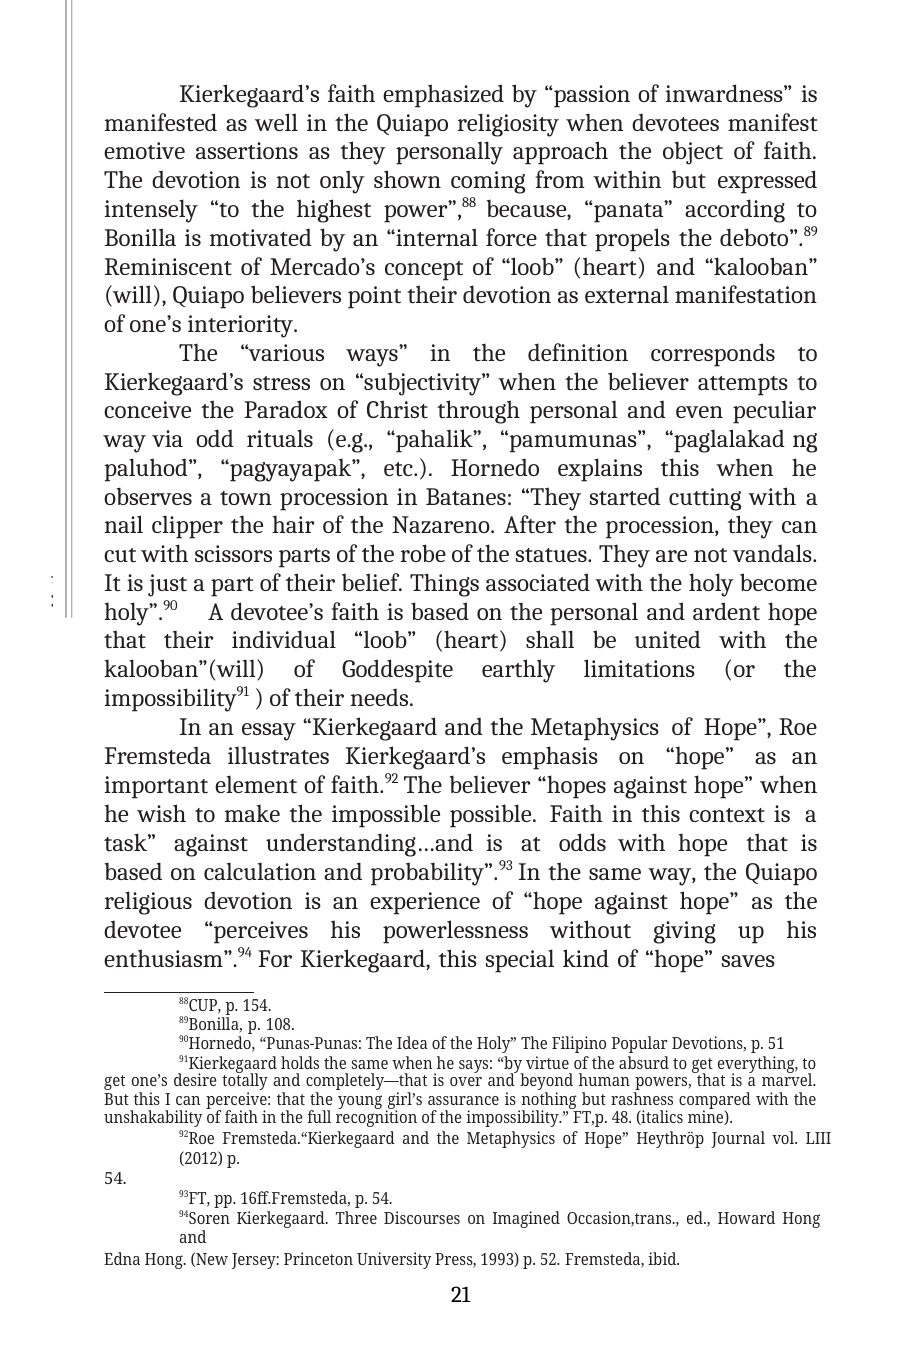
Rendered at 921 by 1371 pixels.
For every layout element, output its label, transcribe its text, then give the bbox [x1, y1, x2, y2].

text 90Hornedo, “Punas-Punas: The Idea of the Holy” The Filipino Popular Devotions, p. 51 [179, 1034, 831, 1053]
text 88CUP, p. 154. [179, 992, 831, 1016]
text 92Roe Fremsteda.“Kierkegaard and the Metaphysics of Hope” Heythröp Journal vol. LIII (2012) p. [179, 1129, 831, 1168]
text In an essay “Kierkegaard and the Metaphysics of Hope”, Roe Fremsteda illustrates Kierkegaard’s emphasis on “hope” as an important element of faith.92 The believer “hopes against hope” when he wish to make the impossible possible. Faith in this context is a task” against understanding…and is at odds with hope that is based on calculation and probability”.93 In the same way, the Quiapo religious devotion is an experience of “hope against hope” as the devotee “perceives his powerlessness without giving up his enthusiasm”.94 For Kierkegaard, this special kind of “hope” saves [104, 713, 817, 973]
text 94Soren Kierkegaard. Three Discourses on Imagined Occasion,trans., ed., Howard Hong and [179, 1208, 831, 1248]
text The “various ways” in the definition corresponds to Kierkegaard’s stress on “subjectivity” when the believer attempts to conceive the Paradox of Christ through personal and even peculiar way via odd rituals (e.g., “pahalik”, “pamumunas”, “paglalakad ng paluhod”, “pagyayapak”, etc.). Hornedo explains this when he observes a town procession in Batanes: “They started cutting with a nail clipper the hair of the Nazareno. After the procession, they can cut with scissors parts of the robe of the statues. They are not vandals. It is just a part of their belief. Things associated with the holy become holy”.90 A devotee’s faith is based on the personal and ardent hope that their individual “loob” (heart) shall be united with the kalooban”(will) of Goddespite earthly limitations (or the impossibility91 ) of their needs. [104, 339, 817, 713]
text 89Bonilla, p. 108. [179, 1016, 831, 1034]
text 54. [104, 1168, 831, 1188]
text 91Kierkegaard holds the same when he says: “by virtue of the absurd to get everything, to get one’s desire totally and completely—that is over and beyond human powers, that is a marvel. But this I can perceive: that the young girl’s assurance is nothing but rashness compared with the unshakability of faith in the full recognition of the impossibility.” FT,p. 48. (italics mine). [104, 1054, 817, 1129]
text 93FT, pp. 16ff.Fremsteda, p. 54. [179, 1188, 831, 1208]
text Kierkegaard’s faith emphasized by “passion of inwardness” is manifested as well in the Quiapo religiosity when devotees manifest emotive assertions as they personally approach the object of faith. The devotion is not only shown coming from within but expressed intensely “to the highest power”,88 because, “panata” according to Bonilla is motivated by an “internal force that propels the deboto”.89 Reminiscent of Mercado’s concept of “loob” (heart) and “kalooban” (will), Quiapo believers point their devotion as external manifestation of one’s interiority. [104, 80, 818, 339]
text Edna Hong. (New Jersey: Princeton University Press, 1993) p. 52. Fremsteda, ibid. [104, 1248, 831, 1269]
